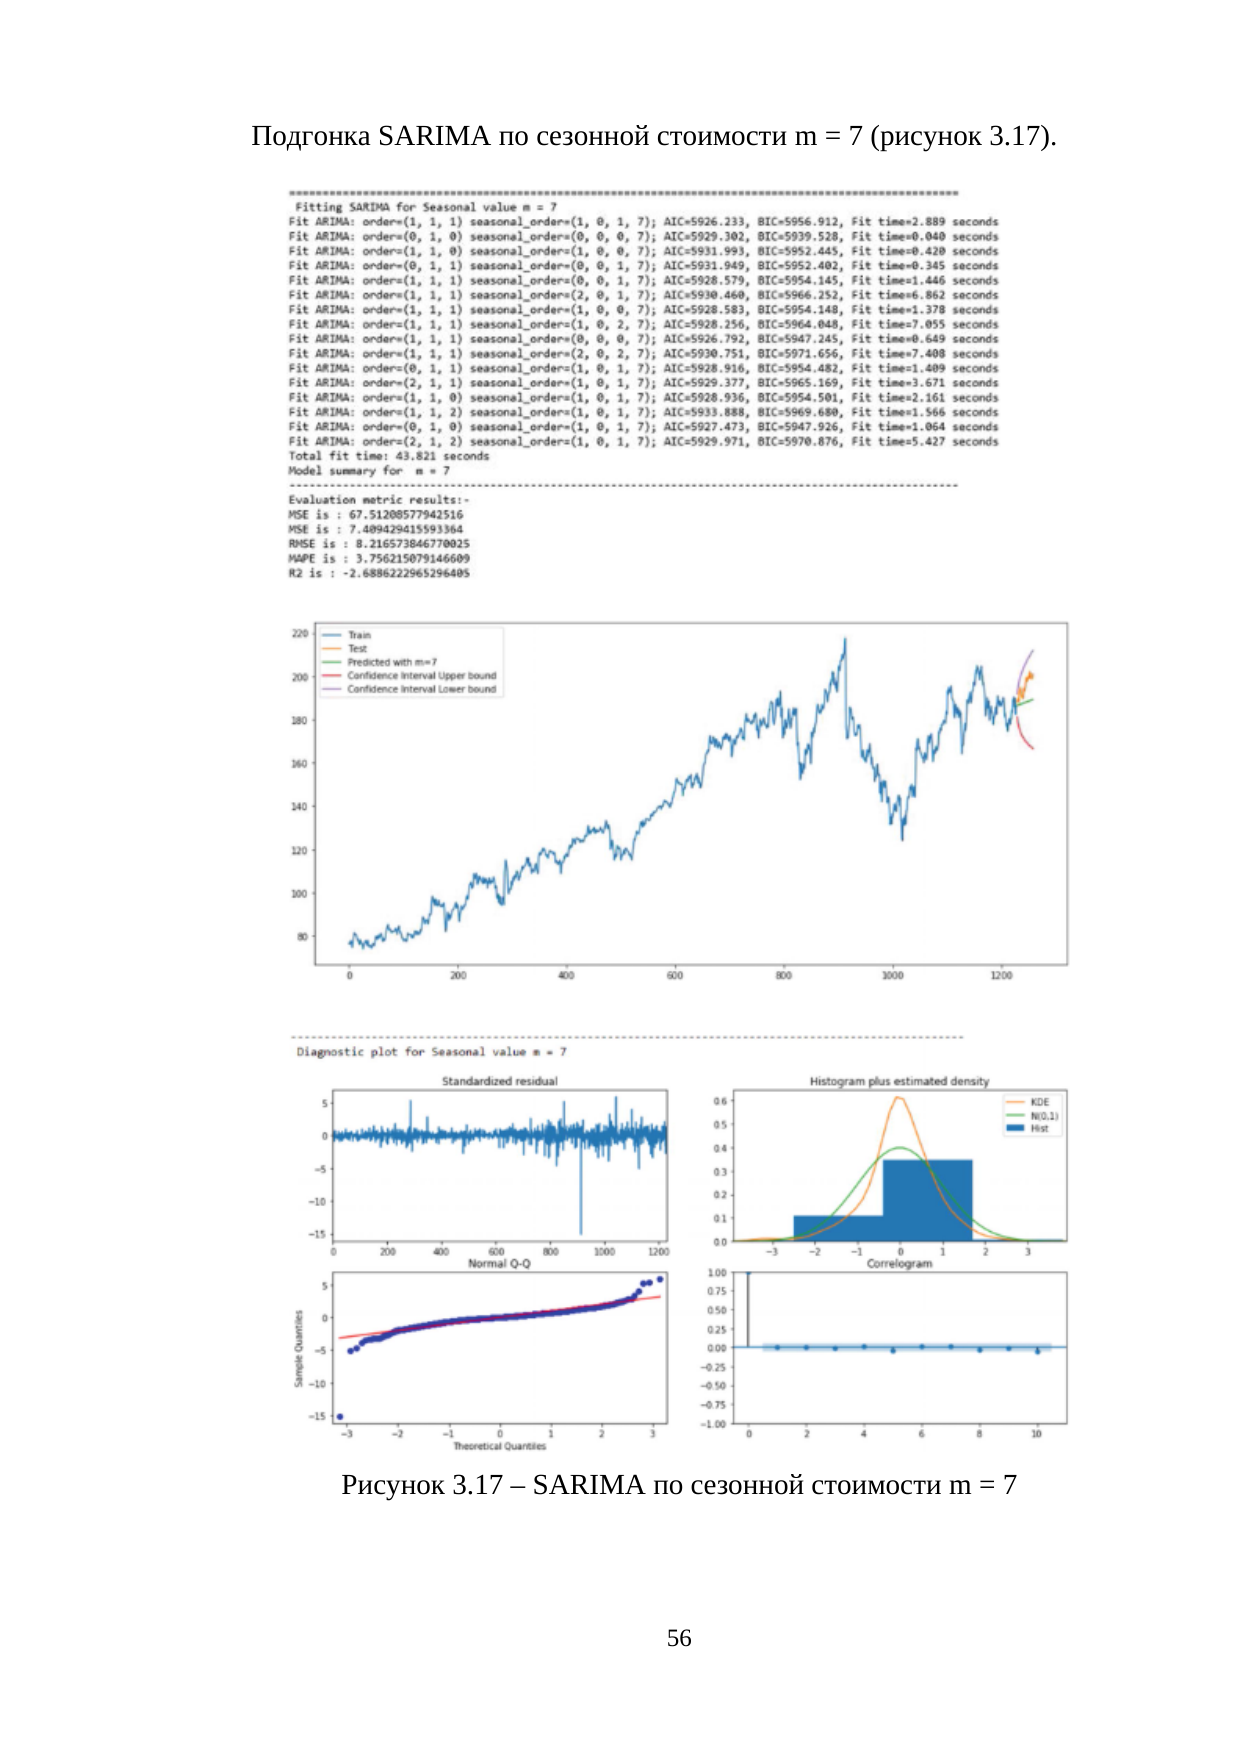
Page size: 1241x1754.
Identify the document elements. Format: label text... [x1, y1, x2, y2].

picture [268, 168, 1090, 1453]
text Рисунок 3.17 – SARIMA по сезонной стоимости m = 7 [177, 1467, 1181, 1501]
text Подгонка SARIMA по сезонной стоимости m = 7 (рисунок 3.17). [177, 118, 1181, 152]
